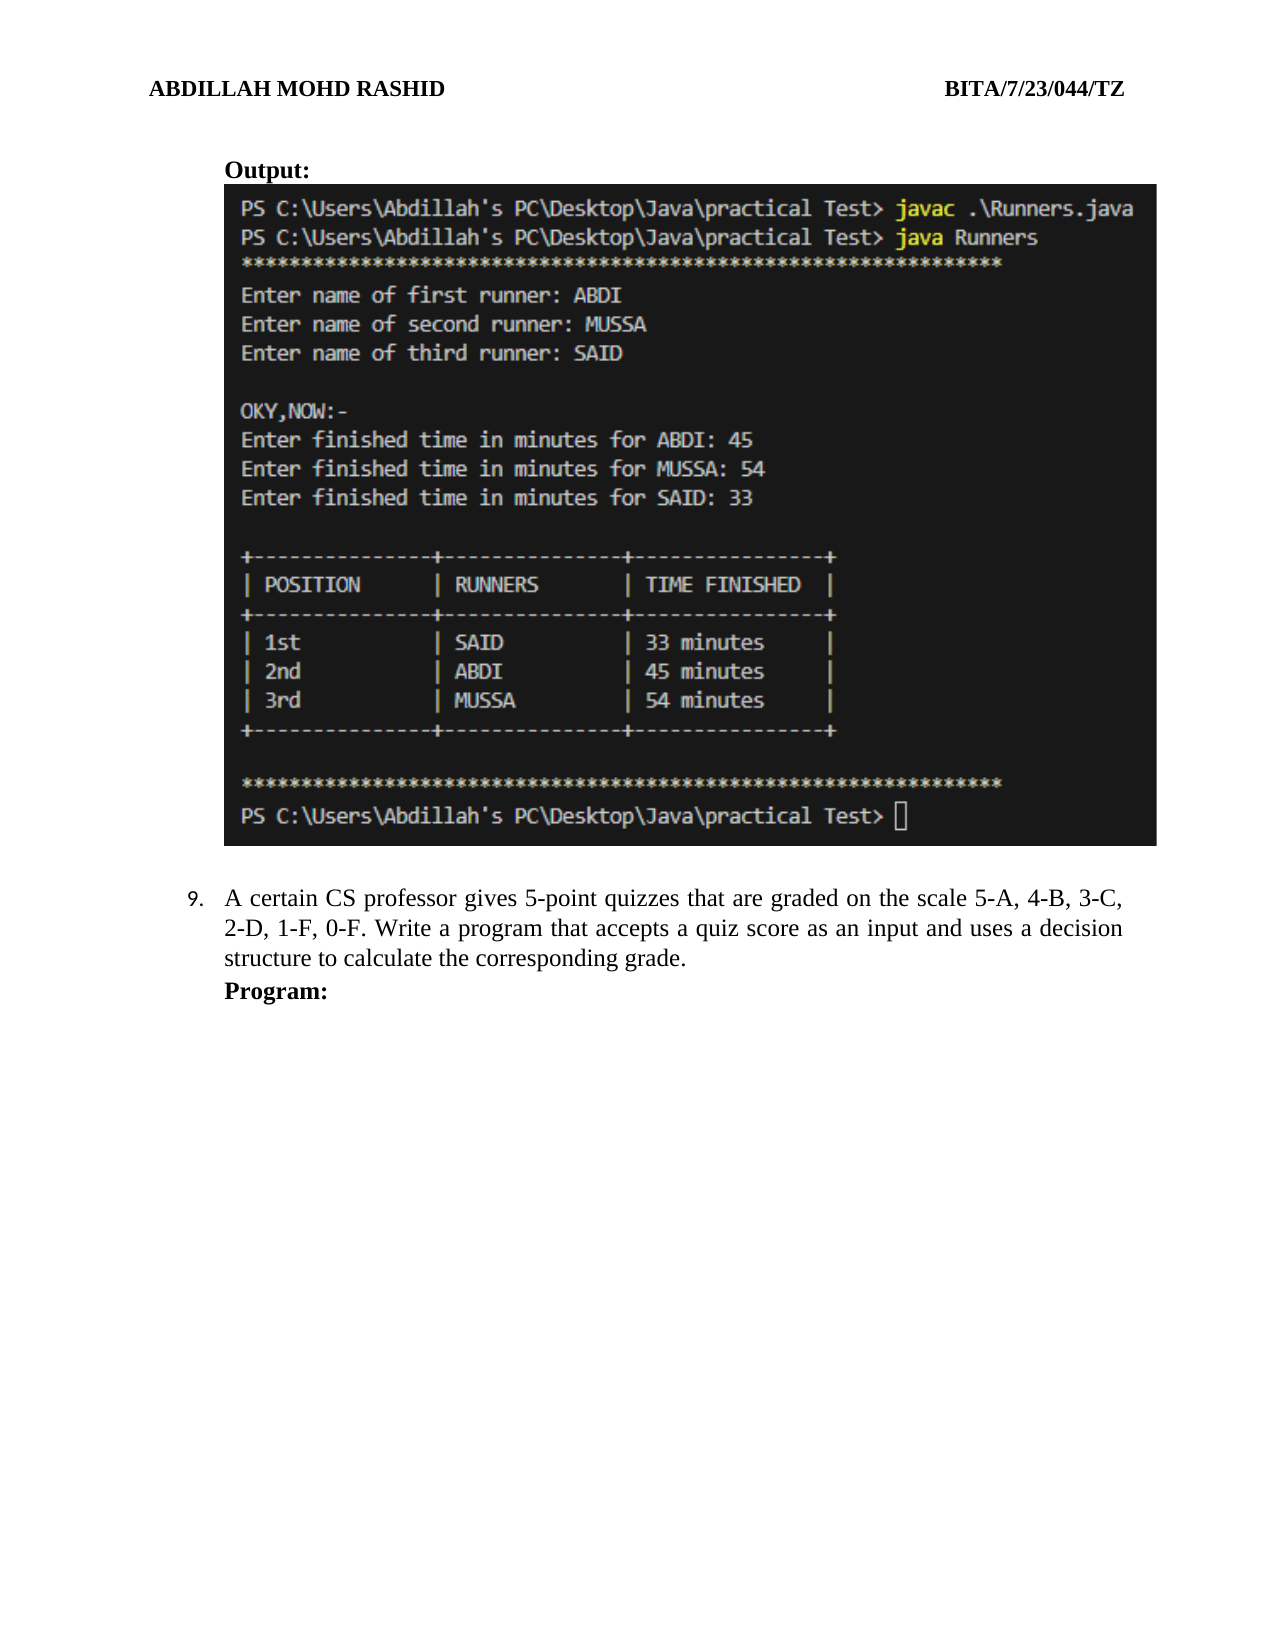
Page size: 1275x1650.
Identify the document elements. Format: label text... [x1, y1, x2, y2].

list Output: [224, 155, 1125, 184]
list A certain CS professor gives 5-point quizzes that are graded on the scale 5-A, 4-B, 3-C, 2-D, 1-F, 0-F. Write a program that accepts a quiz score as an input and uses a decision structure to calculate the corresponding grade. [187, 883, 1125, 972]
list Program: [224, 976, 1125, 1005]
picture [224, 184, 1157, 846]
